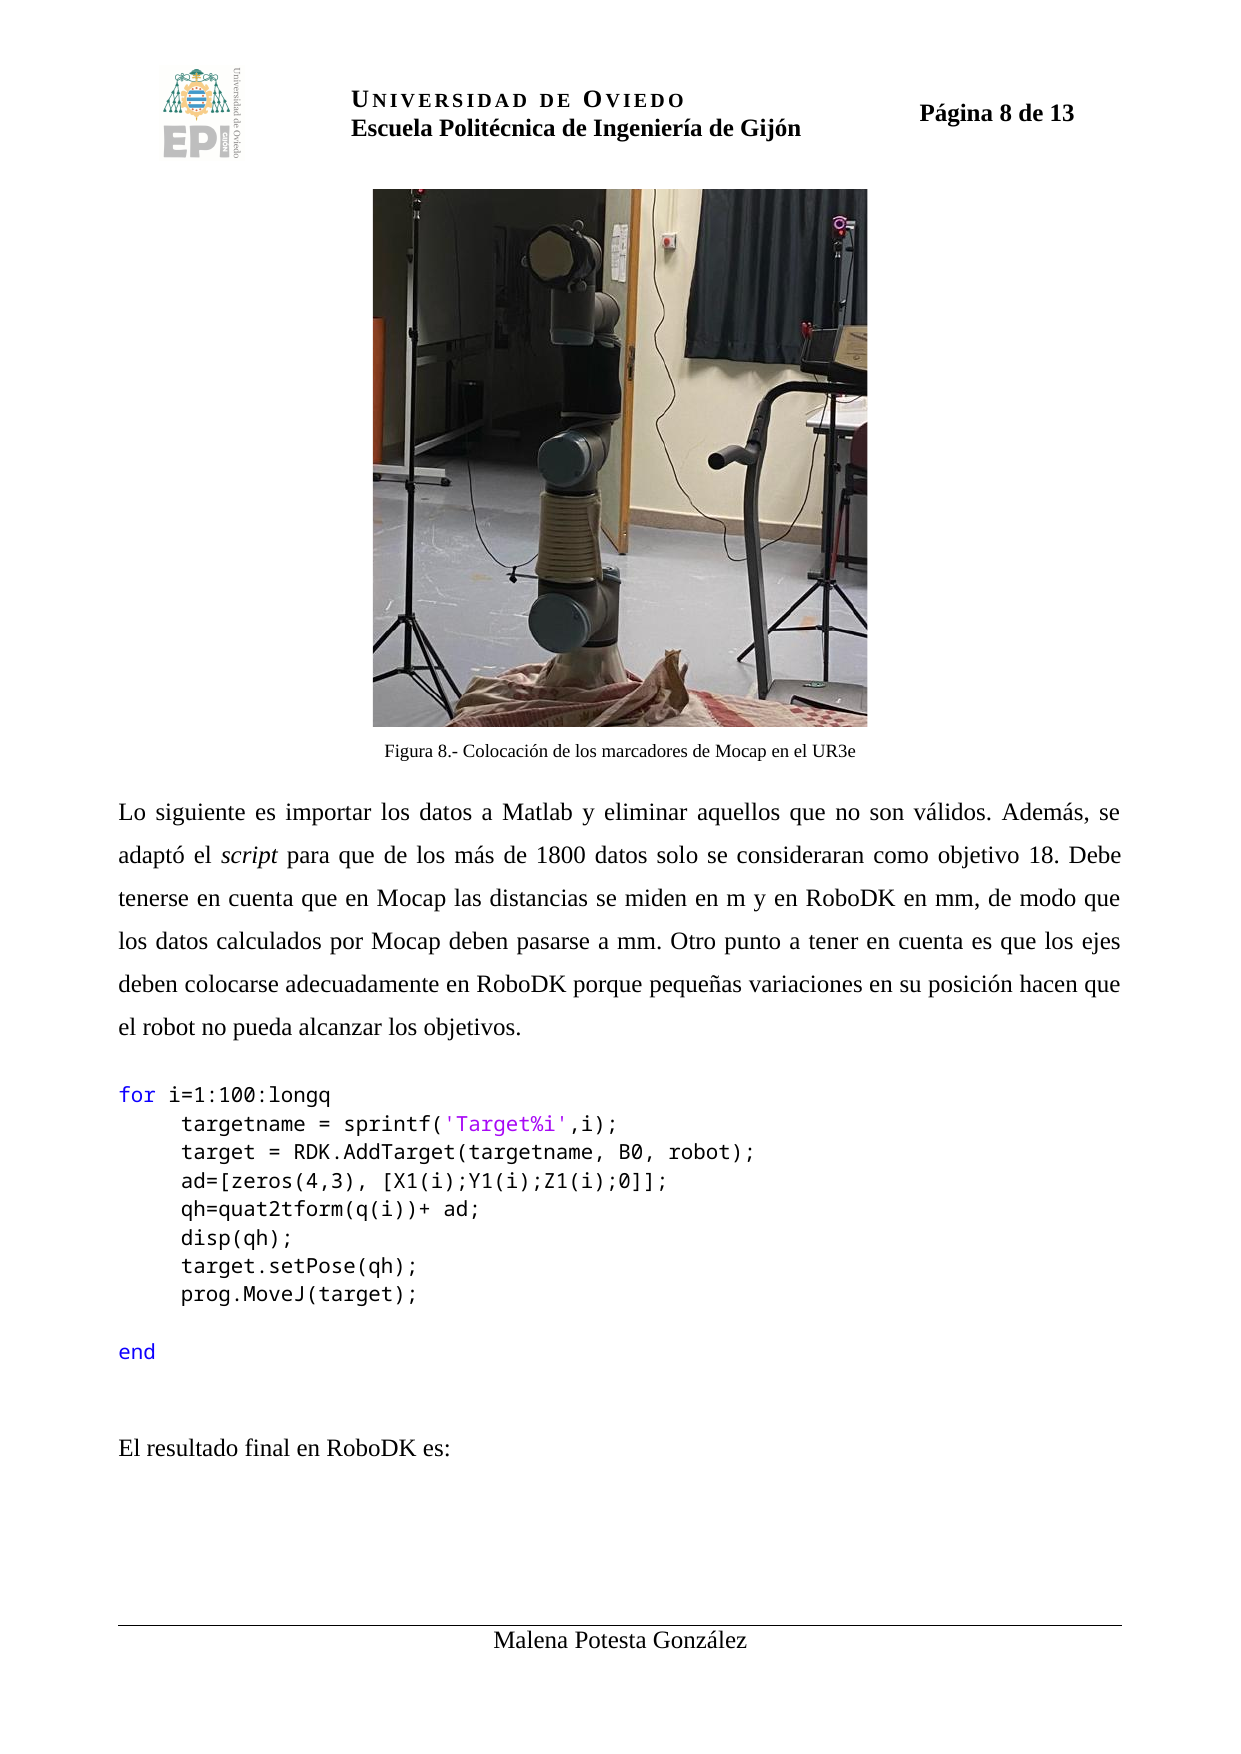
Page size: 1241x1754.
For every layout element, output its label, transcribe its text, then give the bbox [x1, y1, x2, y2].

text disp(qh); [118, 1223, 1122, 1251]
text end [118, 1337, 1122, 1365]
picture [372, 189, 868, 727]
text target = RDK.AddTarget(targetname, B0, robot); [118, 1137, 1122, 1166]
text for i=1:100:longq [118, 1081, 1122, 1109]
picture [158, 65, 245, 161]
text El resultado final en RoboDK es: [118, 1433, 1122, 1462]
text prog.MoveJ(target); [118, 1279, 1122, 1308]
text targetname = sprintf('Target%i',i); [118, 1109, 1122, 1137]
text ad=[zeros(4,3), [X1(i);Y1(i);Z1(i);0]]; [118, 1166, 1122, 1194]
text target.setPose(qh); [118, 1251, 1122, 1279]
text qh=quat2tform(q(i))+ ad; [118, 1194, 1122, 1223]
text Lo siguiente es importar los datos a Matlab y eliminar aquellos que no son válidos. Además, se adaptó el script para que de los más de 1800 datos solo se consideraran como objetivo 18. Debe tenerse en cuenta que en Mocap las distancias se miden en m y en RoboDK en mm, de modo que los datos calculados por Mocap deben pasarse a mm. Otro punto a tener en cuenta es que los ejes deben colocarse adecuadamente en RoboDK porque pequeñas variaciones en su posición hacen que el robot no pueda alcanzar los objetivos. [118, 797, 1122, 1041]
